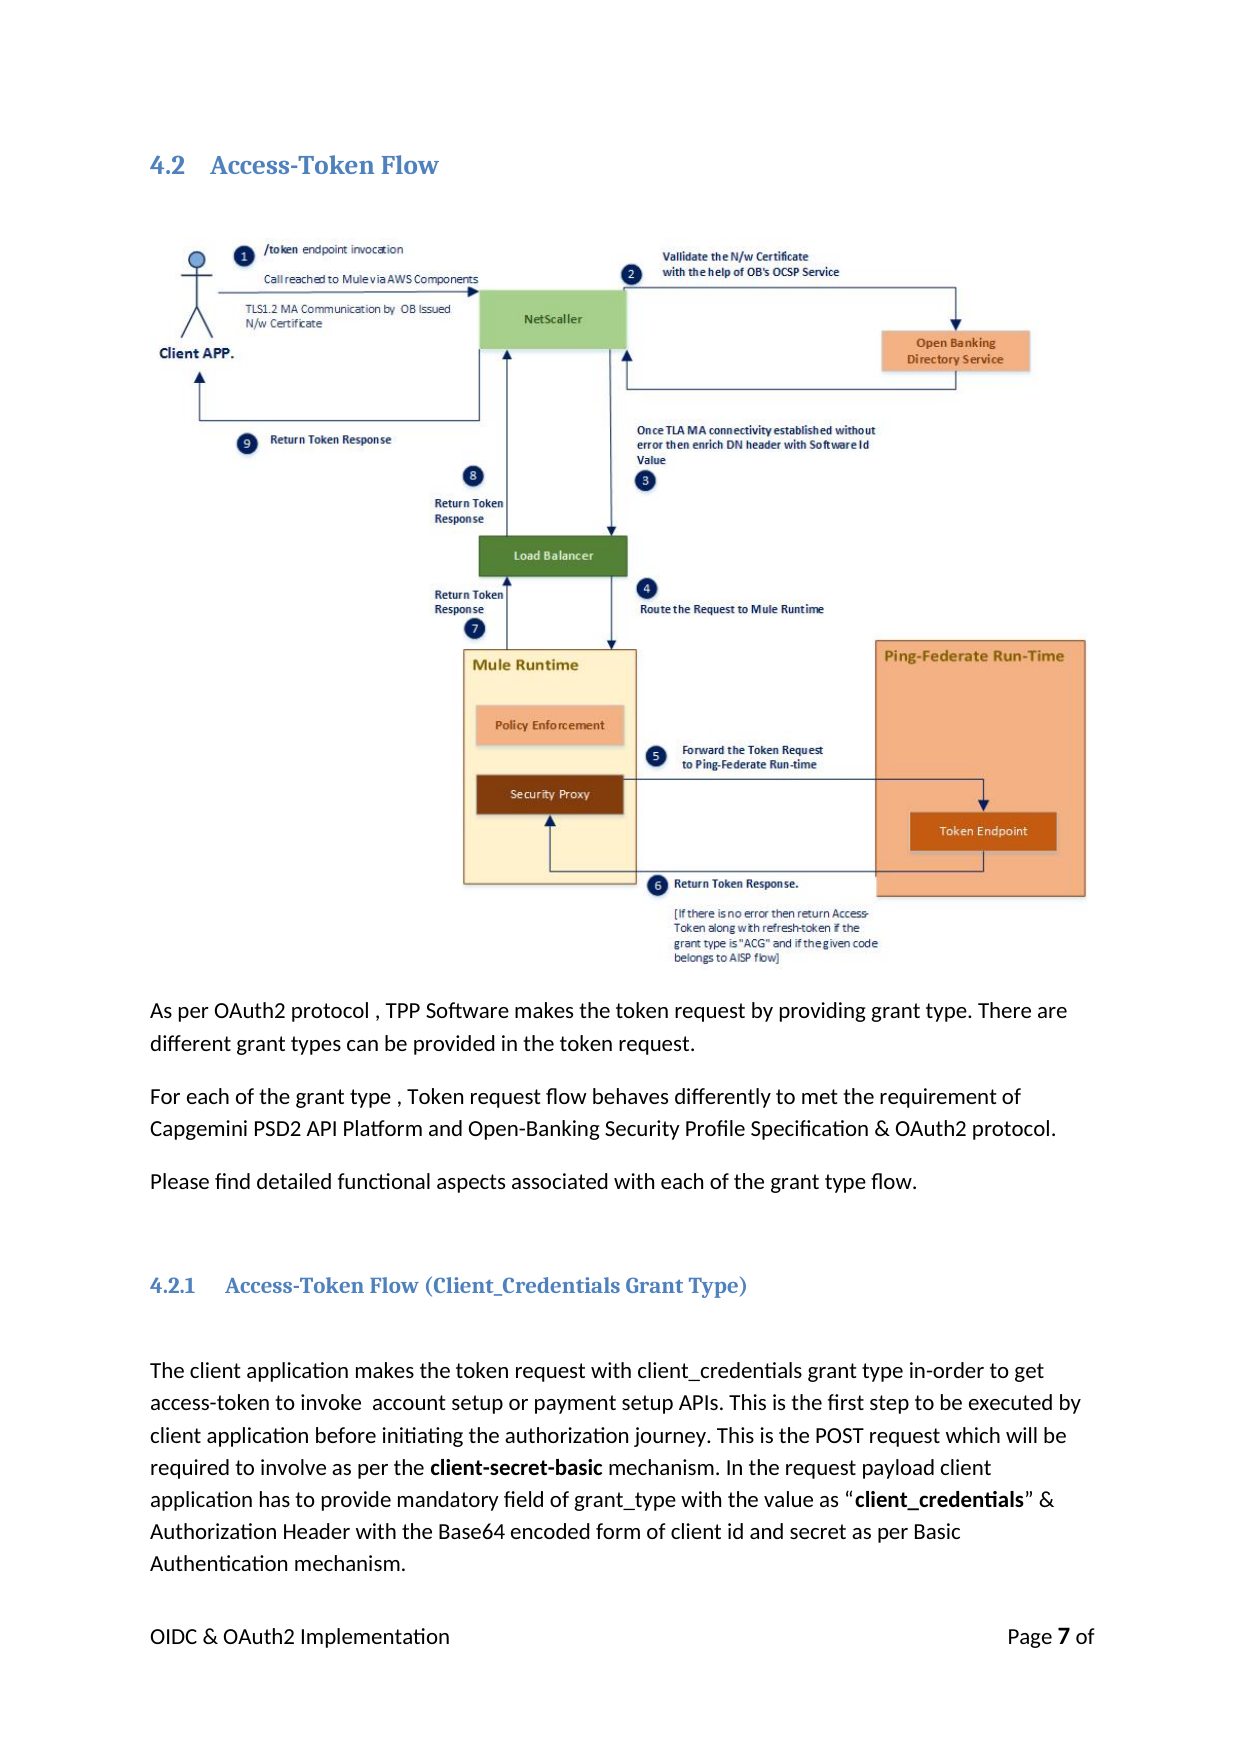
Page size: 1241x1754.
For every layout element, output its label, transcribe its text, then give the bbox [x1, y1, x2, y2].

subtitle Access-Token Flow (Client_Credentials Grant Type) [150, 1273, 1090, 1299]
picture [150, 238, 1091, 972]
text For each of the grant type , Token request flow behaves differently to met the requirement of Capgemini PSD2 API Platform and Open-Banking Security Profile Specification & OAuth2 protocol. [150, 1082, 1090, 1142]
text The client application makes the token request with client_credentials grant type in-order to get access-token to invoke account setup or payment setup APIs. This is the first step to be executed by client application before initiating the authorization journey. This is the POST request which will be required to involve as per the client-secret-basic mechanism. In the request payload client application has to provide mandatory field of grant_type with the value as “client_credentials” & Authorization Header with the Base64 encoded form of client id and secret as per Basic Authentication mechanism. [150, 1356, 1090, 1577]
text As per OAuth2 protocol , TPP Software makes the token request by providing grant type. There are different grant types can be provided in the token request. [150, 997, 1090, 1057]
subtitle Access-Token Flow [150, 150, 1090, 181]
text Please find detailed functional aspects associated with each of the grant type flow. [150, 1167, 1090, 1195]
